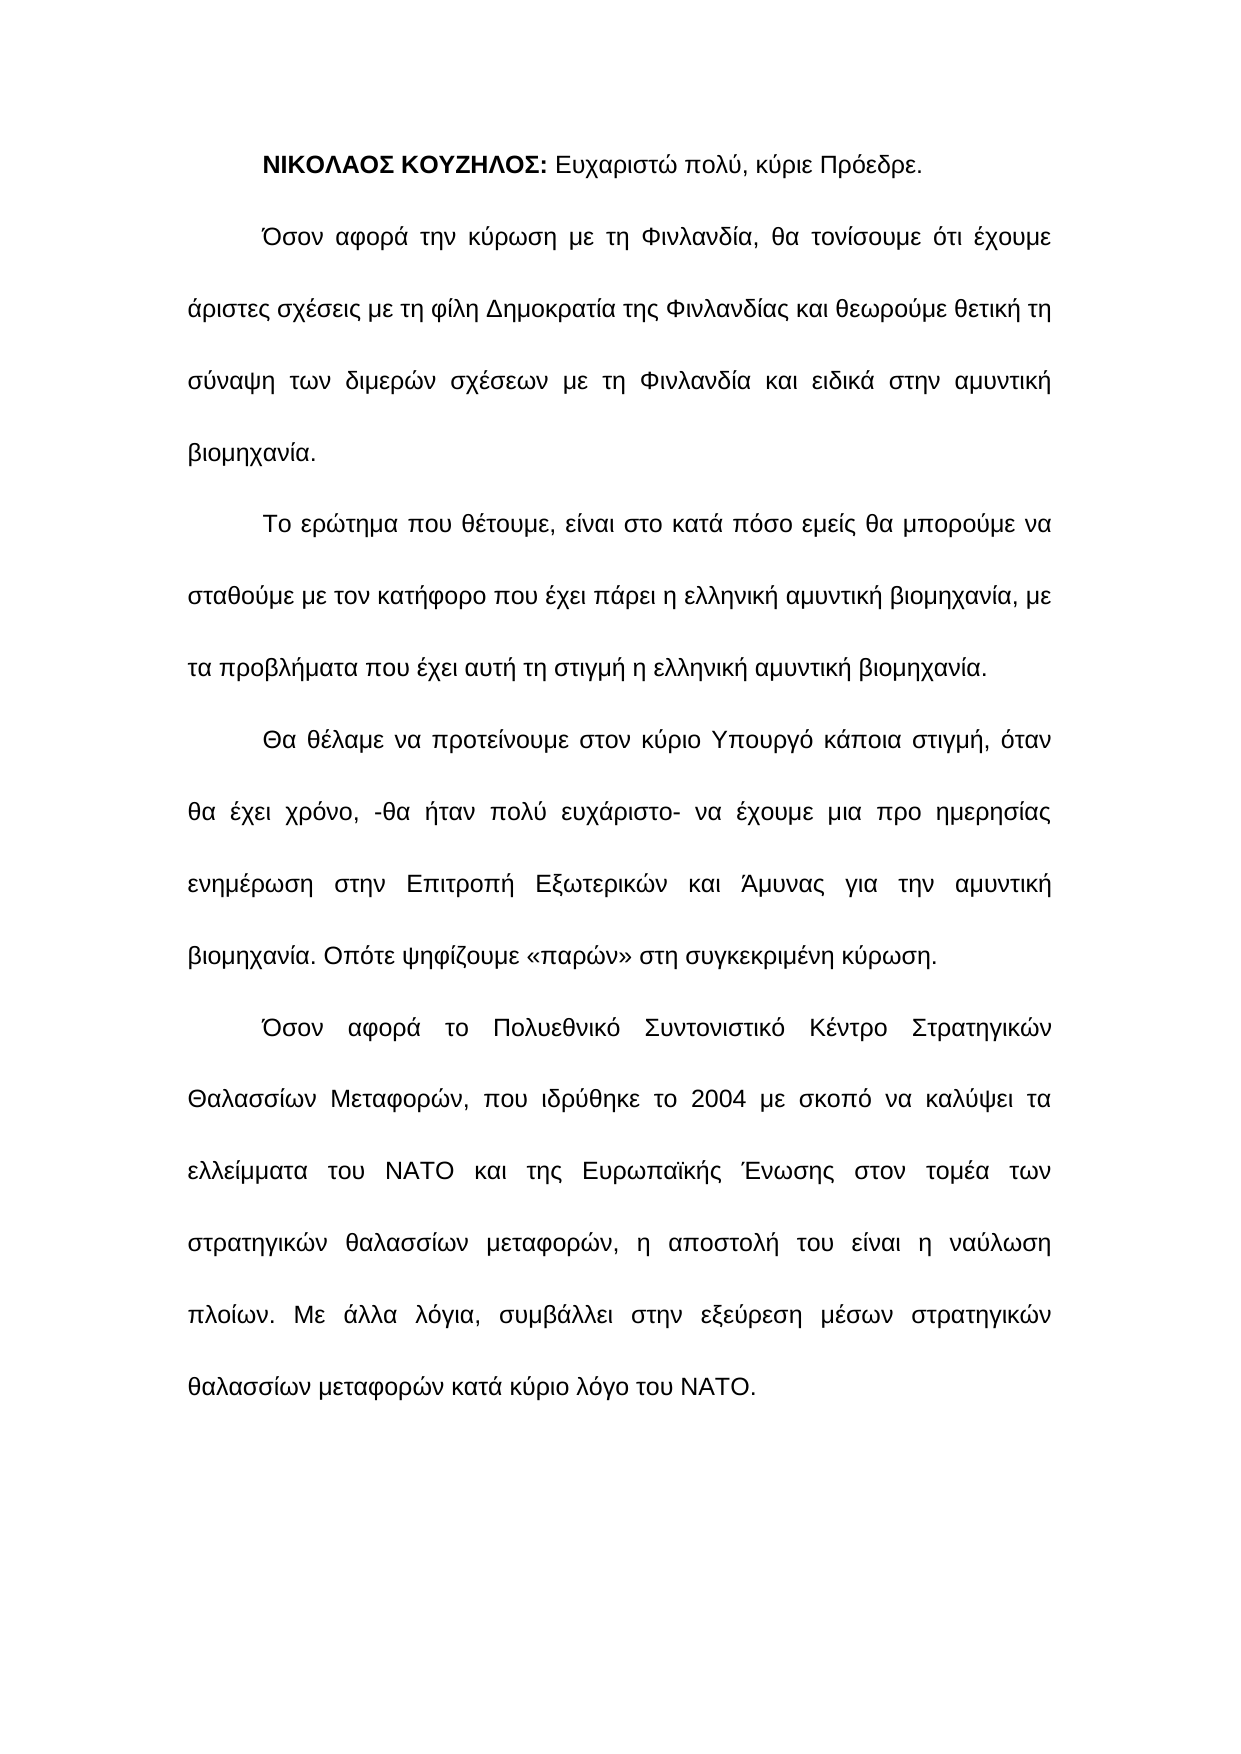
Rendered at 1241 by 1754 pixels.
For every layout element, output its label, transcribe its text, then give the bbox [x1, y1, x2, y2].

text Όσον αφορά την κύρωση με τη Φινλανδία, θα τονίσουμε ότι έχουμε άριστες σχέσεις με τη φίλη Δημοκρατία της Φινλανδίας και θεωρούμε θετική τη σύναψη των διμερών σχέσεων με τη Φινλανδία και ειδικά στην αμυντική βιομηχανία. [187, 222, 1053, 466]
text Το ερώτημα που θέτουμε, είναι στο κατά πόσο εμείς θα μπορούμε να σταθούμε με τον κατήφορο που έχει πάρει η ελληνική αμυντική βιομηχανία, με τα προβλήματα που έχει αυτή τη στιγμή η ελληνική αμυντική βιομηχανία. [187, 509, 1053, 682]
text Όσον αφορά το Πολυεθνικό Συντονιστικό Κέντρο Στρατηγικών Θαλασσίων Μεταφορών, που ιδρύθηκε το 2004 με σκοπό να καλύψει τα ελλείμματα του ΝΑΤΟ και της Ευρωπαϊκής Ένωσης στον τομέα των στρατηγικών θαλασσίων μεταφορών, η αποστολή του είναι η ναύλωση πλοίων. Με άλλα λόγια, συμβάλλει στην εξεύρεση μέσων στρατηγικών θαλασσίων μεταφορών κατά κύριο λόγο του ΝΑΤΟ. [187, 1012, 1053, 1401]
text Θα θέλαμε να προτείνουμε στον κύριο Υπουργό κάποια στιγμή, όταν θα έχει χρόνο, -θα ήταν πολύ ευχάριστο- να έχουμε μια προ ημερησίας ενημέρωση στην Επιτροπή Εξωτερικών και Άμυνας για την αμυντική βιομηχανία. Οπότε ψηφίζουμε «παρών» στη συγκεκριμένη κύρωση. [187, 725, 1053, 969]
text ΝΙΚΟΛΑΟΣ ΚΟΥΖΗΛΟΣ: Ευχαριστώ πολύ, κύριε Πρόεδρε. [187, 150, 1053, 179]
